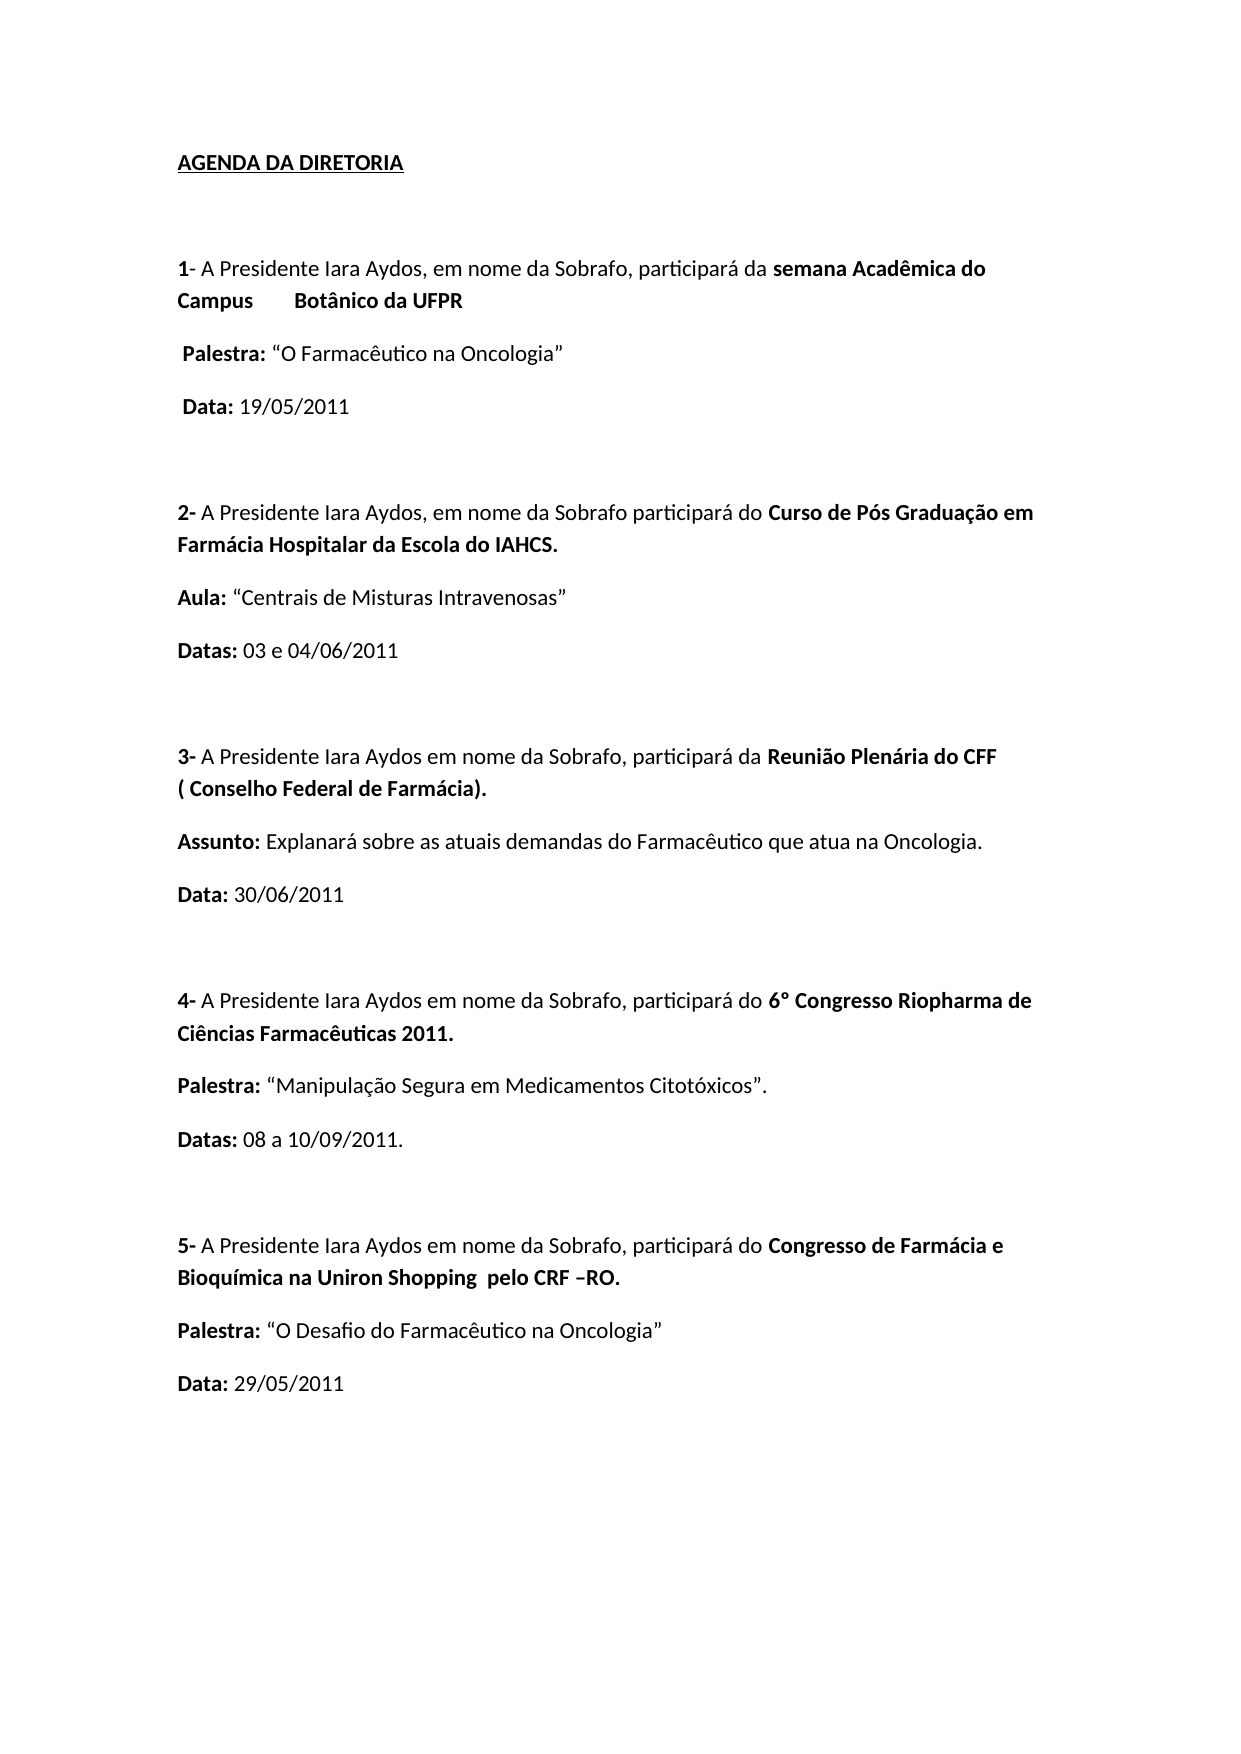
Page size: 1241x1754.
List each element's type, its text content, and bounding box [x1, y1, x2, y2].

text 3- A Presidente Iara Aydos em nome da Sobrafo, participará da Reunião Plenária do CFF ( Conselho Federal de Farmácia). [177, 742, 1063, 802]
text Palestra: “O Farmacêutico na Oncologia” [177, 339, 1063, 367]
text 5- A Presidente Iara Aydos em nome da Sobrafo, participará do Congresso de Farmácia e Bioquímica na Uniron Shopping pelo CRF –RO. [177, 1231, 1063, 1291]
text 2- A Presidente Iara Aydos, em nome da Sobrafo participará do Curso de Pós Graduação em Farmácia Hospitalar da Escola do IAHCS. [177, 498, 1063, 558]
text Aula: “Centrais de Misturas Intravenosas” [177, 583, 1063, 611]
text Datas: 08 a 10/09/2011. [177, 1125, 1063, 1153]
text Datas: 03 e 04/06/2011 [177, 636, 1063, 664]
text AGENDA DA DIRETORIA [177, 148, 1063, 176]
text Data: 30/06/2011 [177, 880, 1063, 908]
text Assunto: Explanará sobre as atuais demandas do Farmacêutico que atua na Oncologia. [177, 827, 1063, 855]
text Data: 19/05/2011 [177, 392, 1063, 420]
text 4- A Presidente Iara Aydos em nome da Sobrafo, participará do 6º Congresso Riopharma de Ciências Farmacêuticas 2011. [177, 986, 1063, 1047]
text 1- A Presidente Iara Aydos, em nome da Sobrafo, participará da semana Acadêmica do Campus Botânico da UFPR [177, 254, 1063, 314]
text Data: 29/05/2011 [177, 1369, 1063, 1397]
text Palestra: “Manipulação Segura em Medicamentos Citotóxicos”. [177, 1072, 1063, 1100]
text Palestra: “O Desafio do Farmacêutico na Oncologia” [177, 1316, 1063, 1344]
